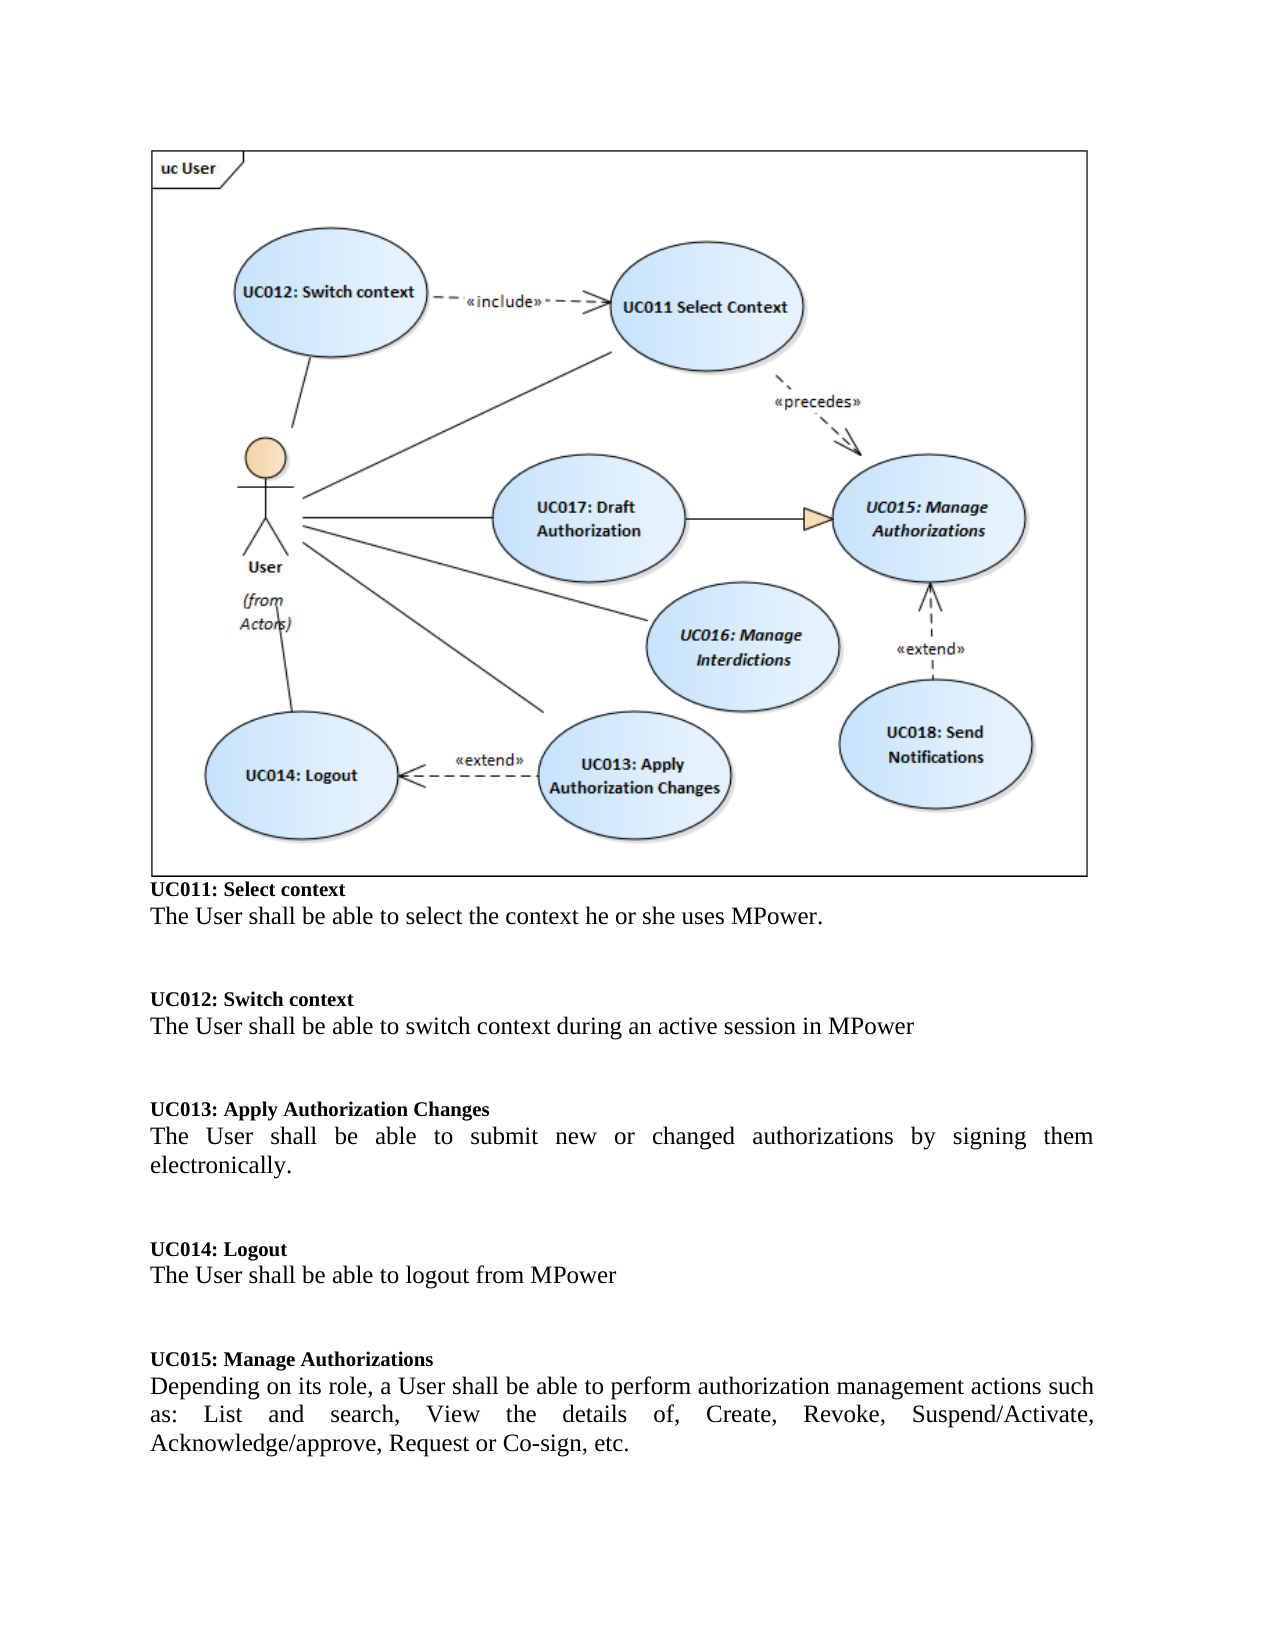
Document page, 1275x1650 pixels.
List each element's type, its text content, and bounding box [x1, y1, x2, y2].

picture [150, 150, 1088, 877]
subtitle UC012: Switch context [150, 987, 1095, 1011]
text The User shall be able to select the context he or she uses MPower. [150, 901, 1095, 929]
text The User shall be able to logout from MPower [150, 1261, 1095, 1289]
text The User shall be able to switch context during an active session in MPower [150, 1011, 1095, 1040]
subtitle UC011: Select context [150, 877, 1095, 901]
text The User shall be able to submit new or changed authorizations by signing them electronically. [150, 1121, 1095, 1179]
text Depending on its role, a User shall be able to perform authorization management actions such as: List and search, View the details of, Create, Revoke, Suspend/Activate, Acknowledge/approve, Request or Co-sign, etc. [150, 1371, 1095, 1457]
subtitle UC013: Apply Authorization Changes [150, 1097, 1095, 1121]
subtitle UC014: Logout [150, 1236, 1095, 1261]
subtitle UC015: Manage Authorizations [150, 1347, 1095, 1371]
